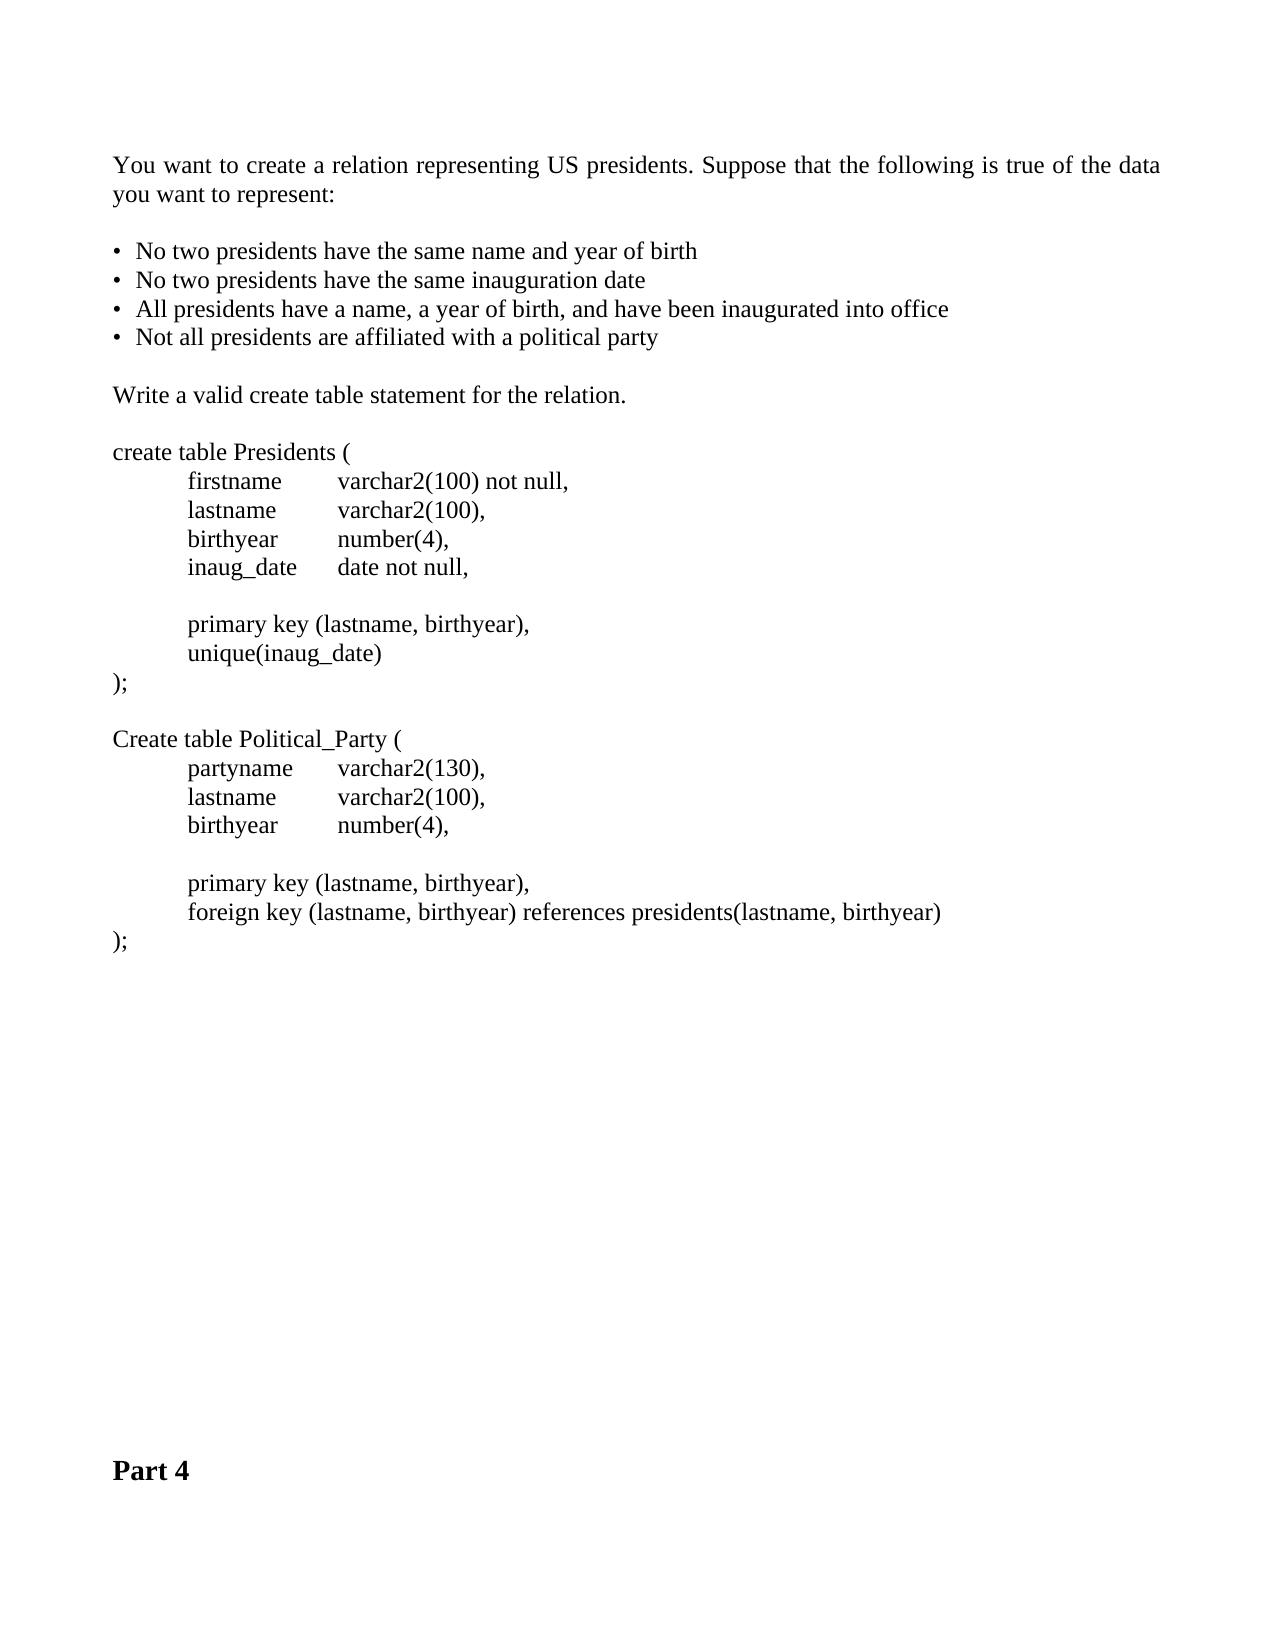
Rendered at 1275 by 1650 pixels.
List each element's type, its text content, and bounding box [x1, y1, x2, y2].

text You want to create a relation representing US presidents. Suppose that the following is true of the data you want to represent: [112, 150, 1162, 207]
text birthyear number(4), [112, 811, 1162, 839]
text ); [112, 667, 1162, 696]
text Part 4 [112, 1453, 1162, 1486]
text lastname varchar2(100), [112, 495, 1162, 524]
text Write a valid create table statement for the relation. [112, 380, 1162, 409]
text primary key (lastname, birthyear), [112, 868, 1162, 897]
list No two presidents have the same inauguration date [112, 265, 1162, 294]
list Not all presidents are affiliated with a political party [112, 322, 1162, 351]
text create table Presidents ( [112, 437, 1162, 466]
text firstname varchar2(100) not null, [112, 466, 1162, 495]
text Create table Political_Party ( [112, 724, 1162, 753]
text unique(inaug_date) [112, 638, 1162, 667]
list No two presidents have the same name and year of birth [112, 236, 1162, 265]
list All presidents have a name, a year of birth, and have been inaugurated into office [112, 294, 1162, 322]
text partyname varchar2(130), [112, 753, 1162, 782]
text primary key (lastname, birthyear), [112, 609, 1162, 638]
text foreign key (lastname, birthyear) references presidents(lastname, birthyear) [112, 897, 1162, 926]
text lastname varchar2(100), [112, 782, 1162, 811]
text ); [112, 926, 1162, 954]
text inaug_date date not null, [112, 552, 1162, 581]
text birthyear number(4), [112, 524, 1162, 552]
